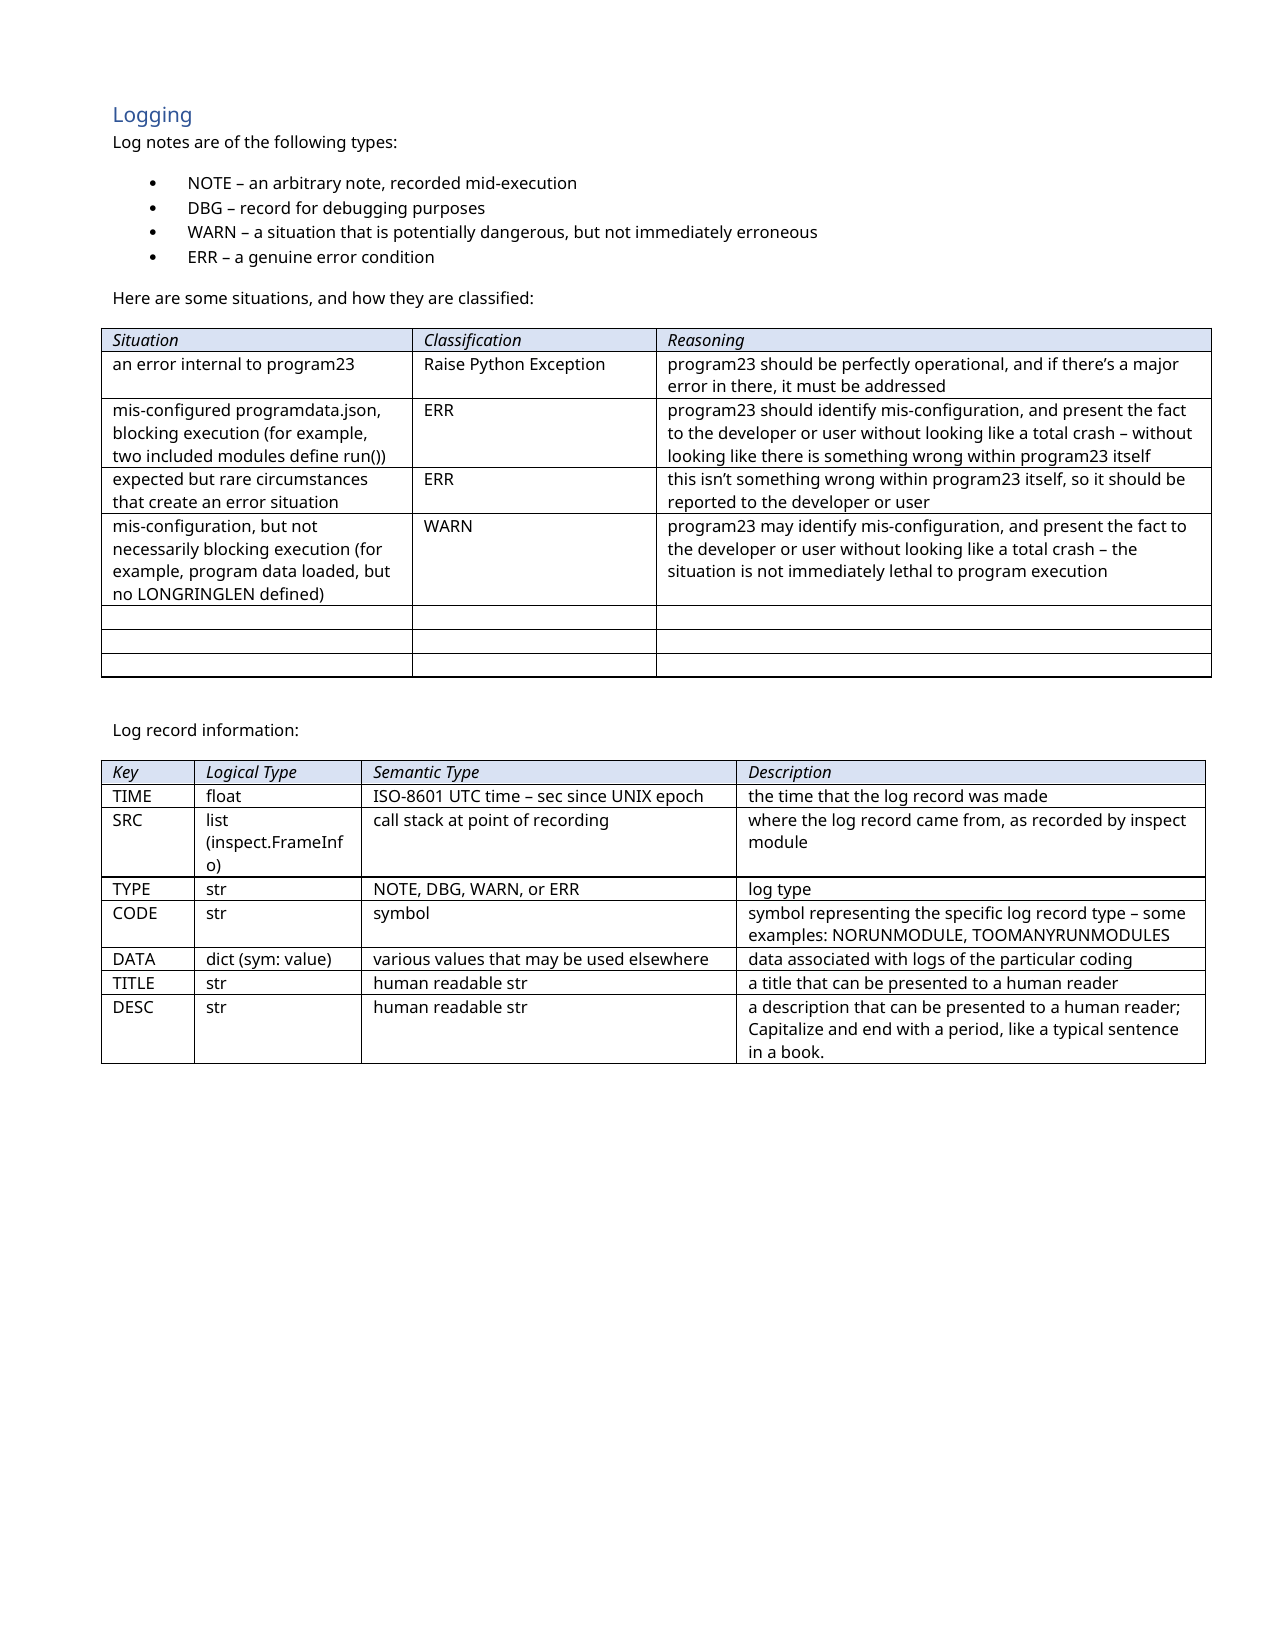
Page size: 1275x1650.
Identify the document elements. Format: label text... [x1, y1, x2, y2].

list NOTE – an arbitrary note, recorded mid-execution [150, 172, 1200, 194]
table_cell [102, 606, 412, 629]
table_cell [413, 630, 656, 653]
table_cell this isn’t something wrong within program23 itself, so it should be reported to the developer or user [657, 468, 1211, 513]
table_cell TIME [102, 785, 194, 807]
table_cell mis-configured programdata.json, blocking execution (for example, two included modules define run()) [102, 399, 412, 467]
table_cell ERR [413, 468, 656, 513]
table_cell WARN [413, 514, 656, 605]
table_cell str [195, 901, 361, 947]
table_cell a title that can be presented to a human reader [737, 971, 1205, 994]
table_cell expected but rare circumstances that create an error situation [102, 468, 412, 513]
table_header Classification [413, 329, 656, 351]
table_header Key [102, 761, 194, 783]
table_cell ISO-8601 UTC time – sec since UNIX epoch [362, 785, 736, 807]
table_cell data associated with logs of the particular coding [737, 948, 1205, 970]
table_cell CODE [102, 901, 194, 947]
table_cell TITLE [102, 971, 194, 994]
table_cell program23 should identify mis-configuration, and present the fact to the developer or user without looking like a total crash – without looking like there is something wrong within program23 itself [657, 399, 1211, 467]
table_cell str [195, 995, 361, 1063]
table_cell DESC [102, 995, 194, 1063]
table_cell [657, 654, 1211, 676]
table_header Semantic Type [362, 761, 736, 783]
table_header Logical Type [195, 761, 361, 783]
table_cell ERR [413, 399, 656, 467]
table_cell program23 may identify mis-configuration, and present the fact to the developer or user without looking like a total crash – the situation is not immediately lethal to program execution [657, 514, 1211, 605]
table_cell call stack at point of recording [362, 808, 736, 876]
table_cell the time that the log record was made [737, 785, 1205, 807]
table_cell [413, 654, 656, 676]
text Here are some situations, and how they are classified: [112, 286, 1200, 309]
list WARN – a situation that is potentially dangerous, but not immediately erroneous [150, 221, 1200, 243]
table_cell various values that may be used elsewhere [362, 948, 736, 970]
table_cell SRC [102, 808, 194, 876]
table_cell list (inspect.FrameInfo) [195, 808, 361, 876]
table_cell human readable str [362, 995, 736, 1063]
list ERR – a genuine error condition [150, 245, 1200, 268]
subtitle Logging [112, 100, 1200, 128]
table_cell program23 should be perfectly operational, and if there’s a major error in there, it must be addressed [657, 352, 1211, 398]
table_cell a description that can be presented to a human reader; Capitalize and end with a period, like a typical sentence in a book. [737, 995, 1205, 1063]
table_cell [413, 606, 656, 629]
table_cell an error internal to program23 [102, 352, 412, 398]
table_cell str [195, 971, 361, 994]
table_cell symbol [362, 901, 736, 947]
table_cell human readable str [362, 971, 736, 994]
table_header Reasoning [657, 329, 1211, 351]
table_cell mis-configuration, but not necessarily blocking execution (for example, program data loaded, but no LONGRINGLEN defined) [102, 514, 412, 605]
table_header Description [737, 761, 1205, 783]
text Log notes are of the following types: [112, 131, 1200, 153]
table_cell [657, 606, 1211, 629]
table_cell [657, 630, 1211, 653]
table_cell NOTE, DBG, WARN, or ERR [362, 878, 736, 900]
table_cell TYPE [102, 878, 194, 900]
table_cell str [195, 878, 361, 900]
table_cell log type [737, 878, 1205, 900]
table_cell where the log record came from, as recorded by inspect module [737, 808, 1205, 876]
table_cell DATA [102, 948, 194, 970]
table_cell Raise Python Exception [413, 352, 656, 398]
table_header Situation [102, 329, 412, 351]
table_cell dict (sym: value) [195, 948, 361, 970]
table_cell float [195, 785, 361, 807]
text Log record information: [112, 719, 1200, 741]
table_cell [102, 630, 412, 653]
table_cell [102, 654, 412, 676]
table_cell symbol representing the specific log record type – some examples: NORUNMODULE, TOOMANYRUNMODULES [737, 901, 1205, 947]
list DBG – record for debugging purposes [150, 196, 1200, 219]
